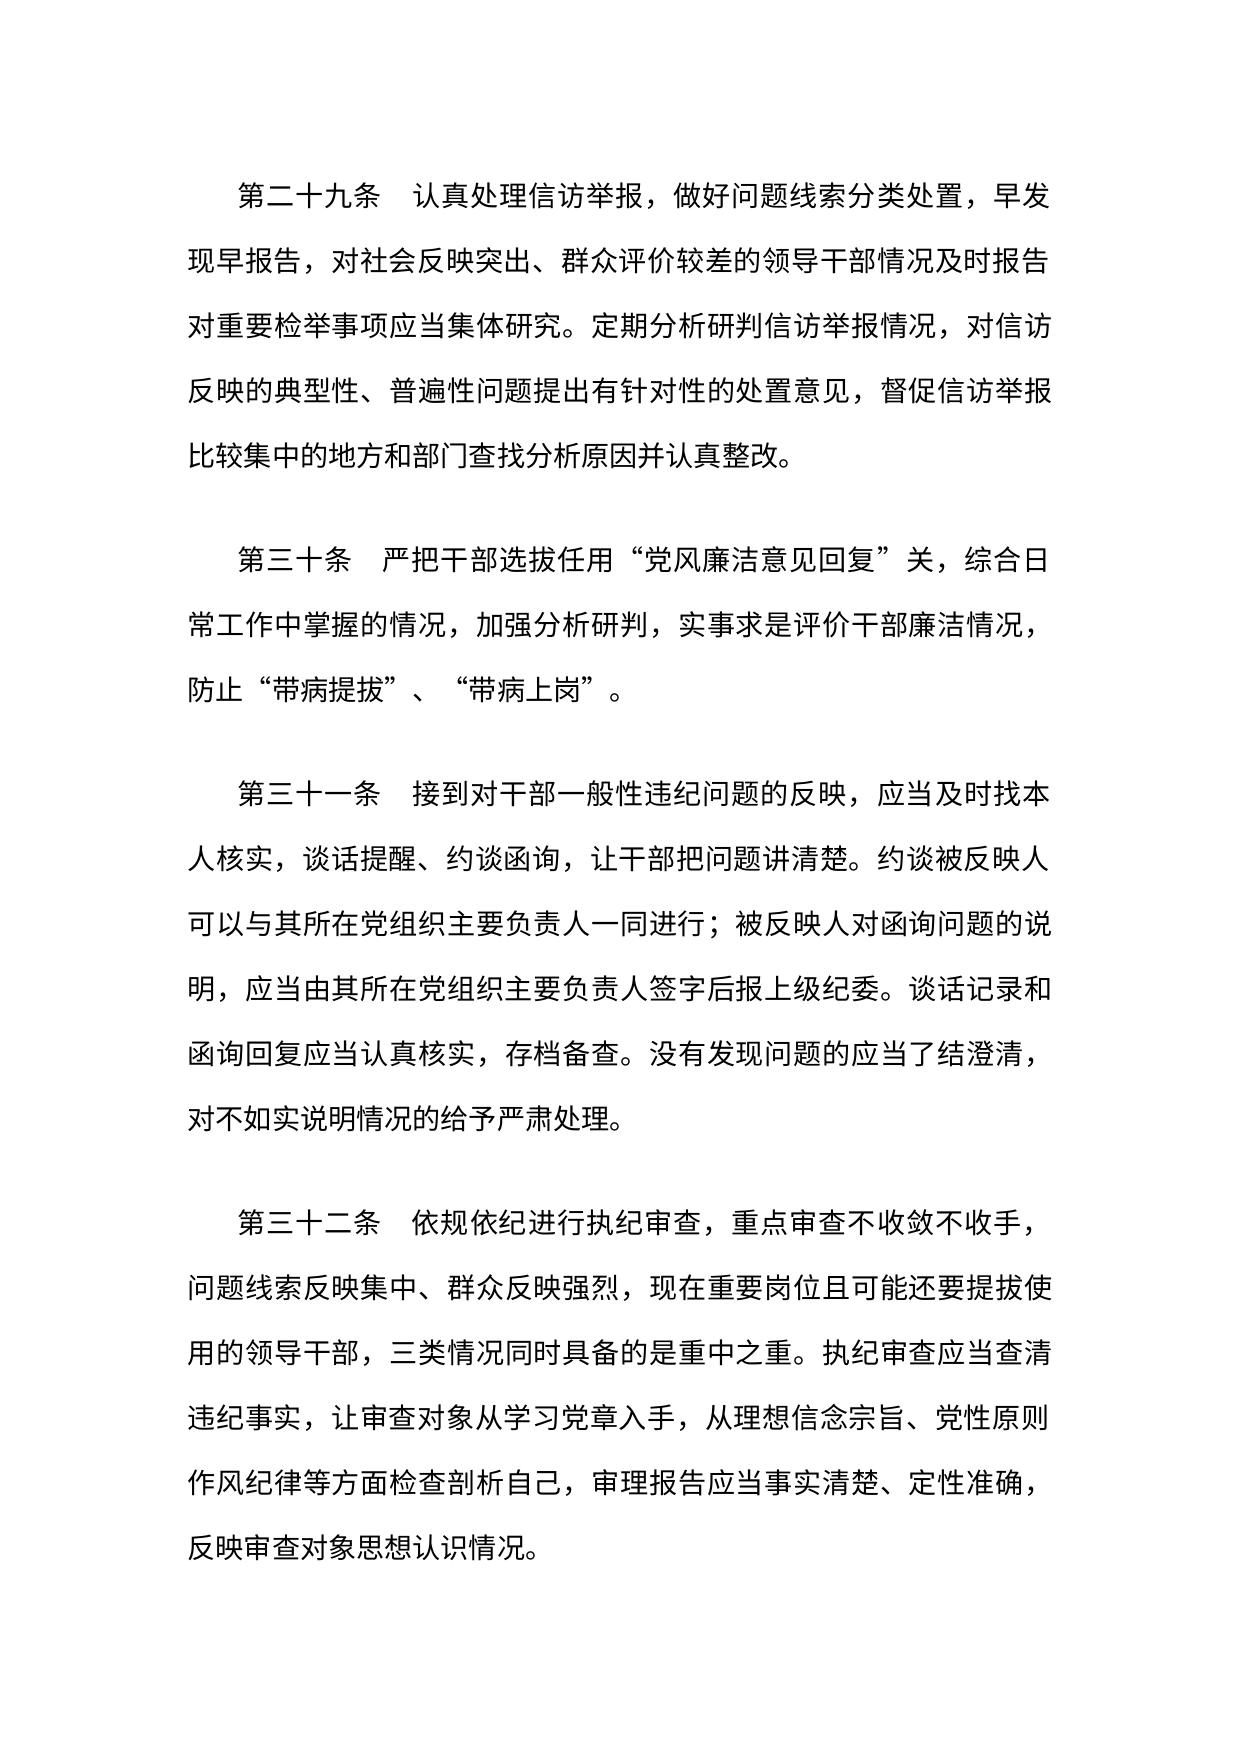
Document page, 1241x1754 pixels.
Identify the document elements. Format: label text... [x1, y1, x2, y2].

text 第三十二条 依规依纪进行执纪审查，重点审查不收敛不收手，问题线索反映集中、群众反映强烈，现在重要岗位且可能还要提拔使用的领导干部，三类情况同时具备的是重中之重。执纪审查应当查清违纪事实，让审查对象从学习党章入手，从理想信念宗旨、党性原则、作风纪律等方面检查剖析自己，审理报告应当事实清楚、定性准确，反映审查对象思想认识情况。 [187, 1189, 1053, 1579]
text 第二十九条 认真处理信访举报，做好问题线索分类处置，早发现早报告，对社会反映突出、群众评价较差的领导干部情况及时报告，对重要检举事项应当集体研究。定期分析研判信访举报情况，对信访反映的典型性、普遍性问题提出有针对性的处置意见，督促信访举报比较集中的地方和部门查找分析原因并认真整改。 [187, 162, 1053, 487]
text 第三十一条 接到对干部一般性违纪问题的反映，应当及时找本人核实，谈话提醒、约谈函询，让干部把问题讲清楚。约谈被反映人，可以与其所在党组织主要负责人一同进行；被反映人对函询问题的说明，应当由其所在党组织主要负责人签字后报上级纪委。谈话记录和函询回复应当认真核实，存档备查。没有发现问题的应当了结澄清，对不如实说明情况的给予严肃处理。 [187, 760, 1053, 1150]
text 第三十条 严把干部选拔任用“党风廉洁意见回复”关，综合日常工作中掌握的情况，加强分析研判，实事求是评价干部廉洁情况，防止“带病提拔”、“带病上岗”。 [187, 526, 1053, 721]
